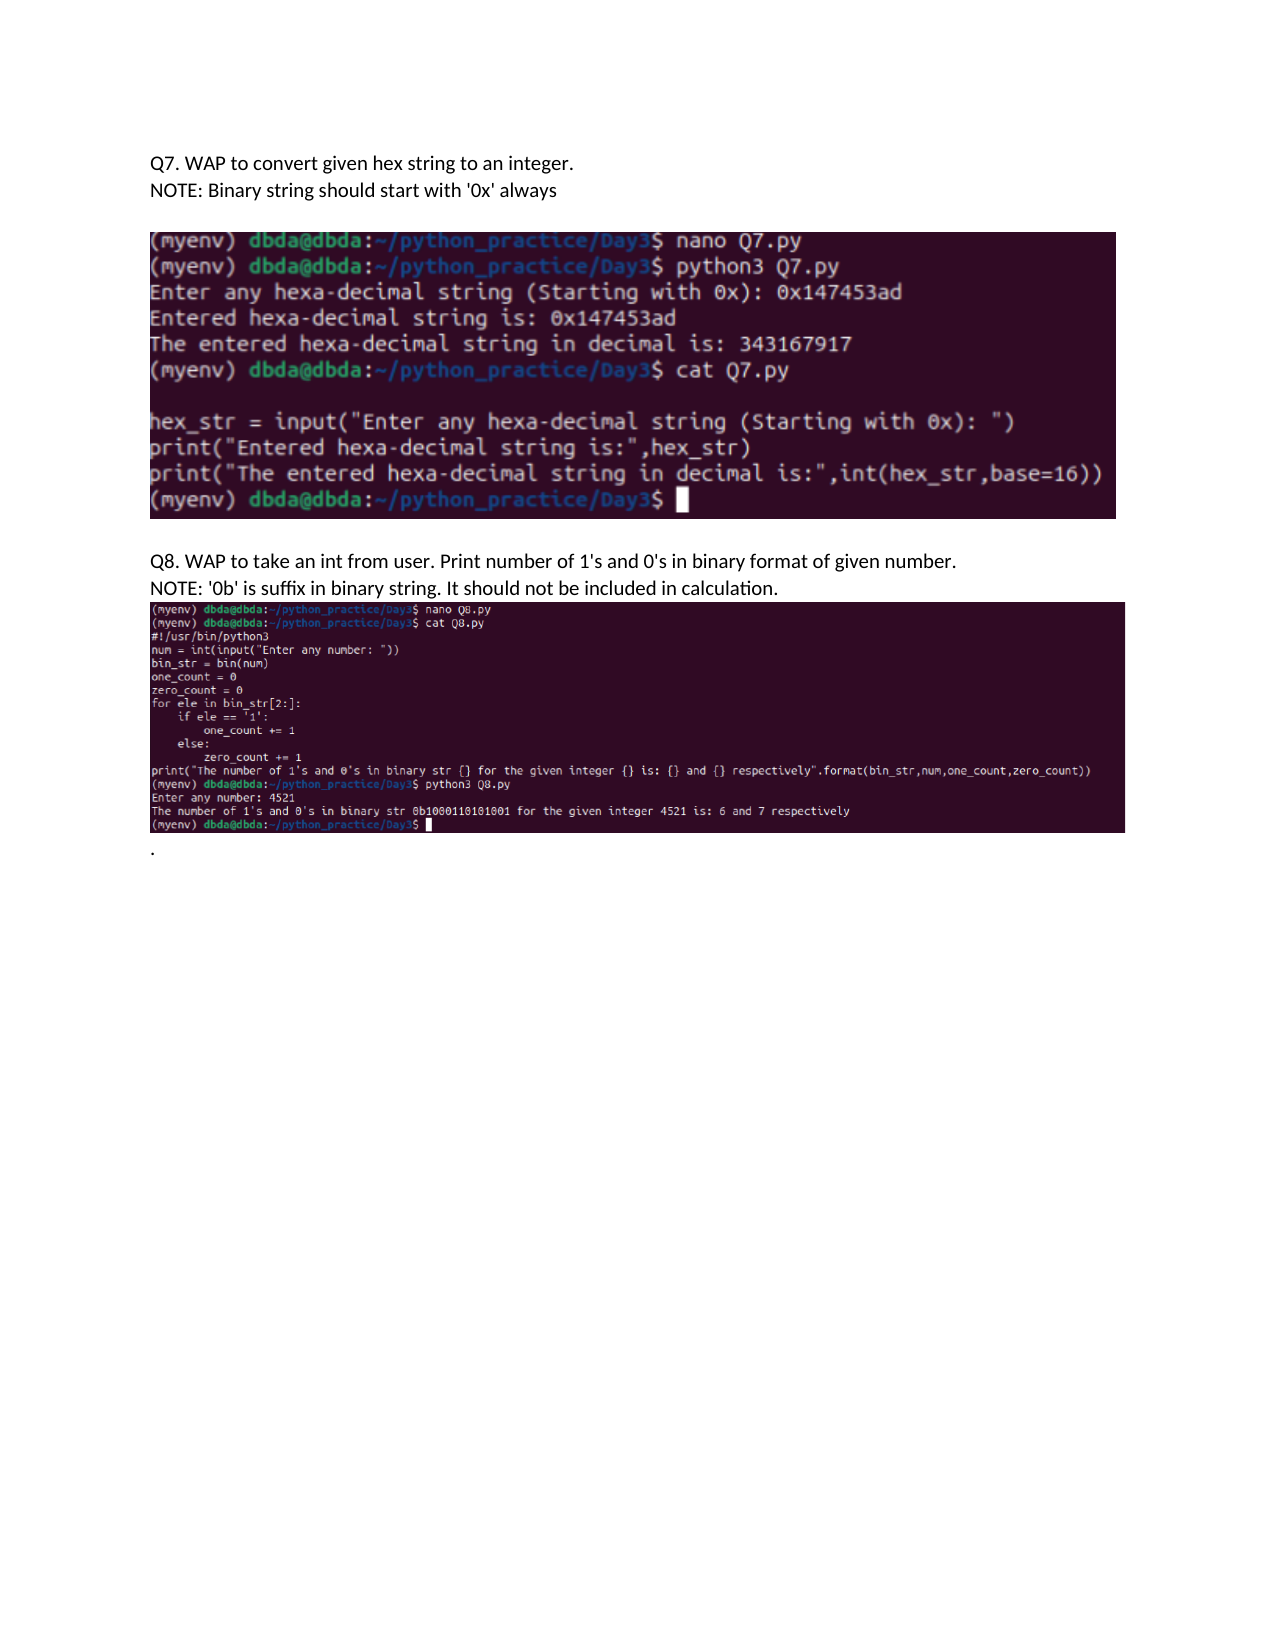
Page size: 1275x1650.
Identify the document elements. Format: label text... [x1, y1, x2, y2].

text NOTE: '0b' is suffix in binary string. It should not be included in calculation. [150, 575, 1125, 601]
text . [150, 833, 1125, 860]
text NOTE: Binary string should start with '0x' always [150, 177, 1125, 203]
text Q8. WAP to take an int from user. Print number of 1's and 0's in binary format of given number. [150, 548, 1125, 573]
text Q7. WAP to convert given hex string to an integer. [150, 150, 1125, 175]
picture [150, 602, 1125, 833]
picture [150, 232, 1116, 519]
